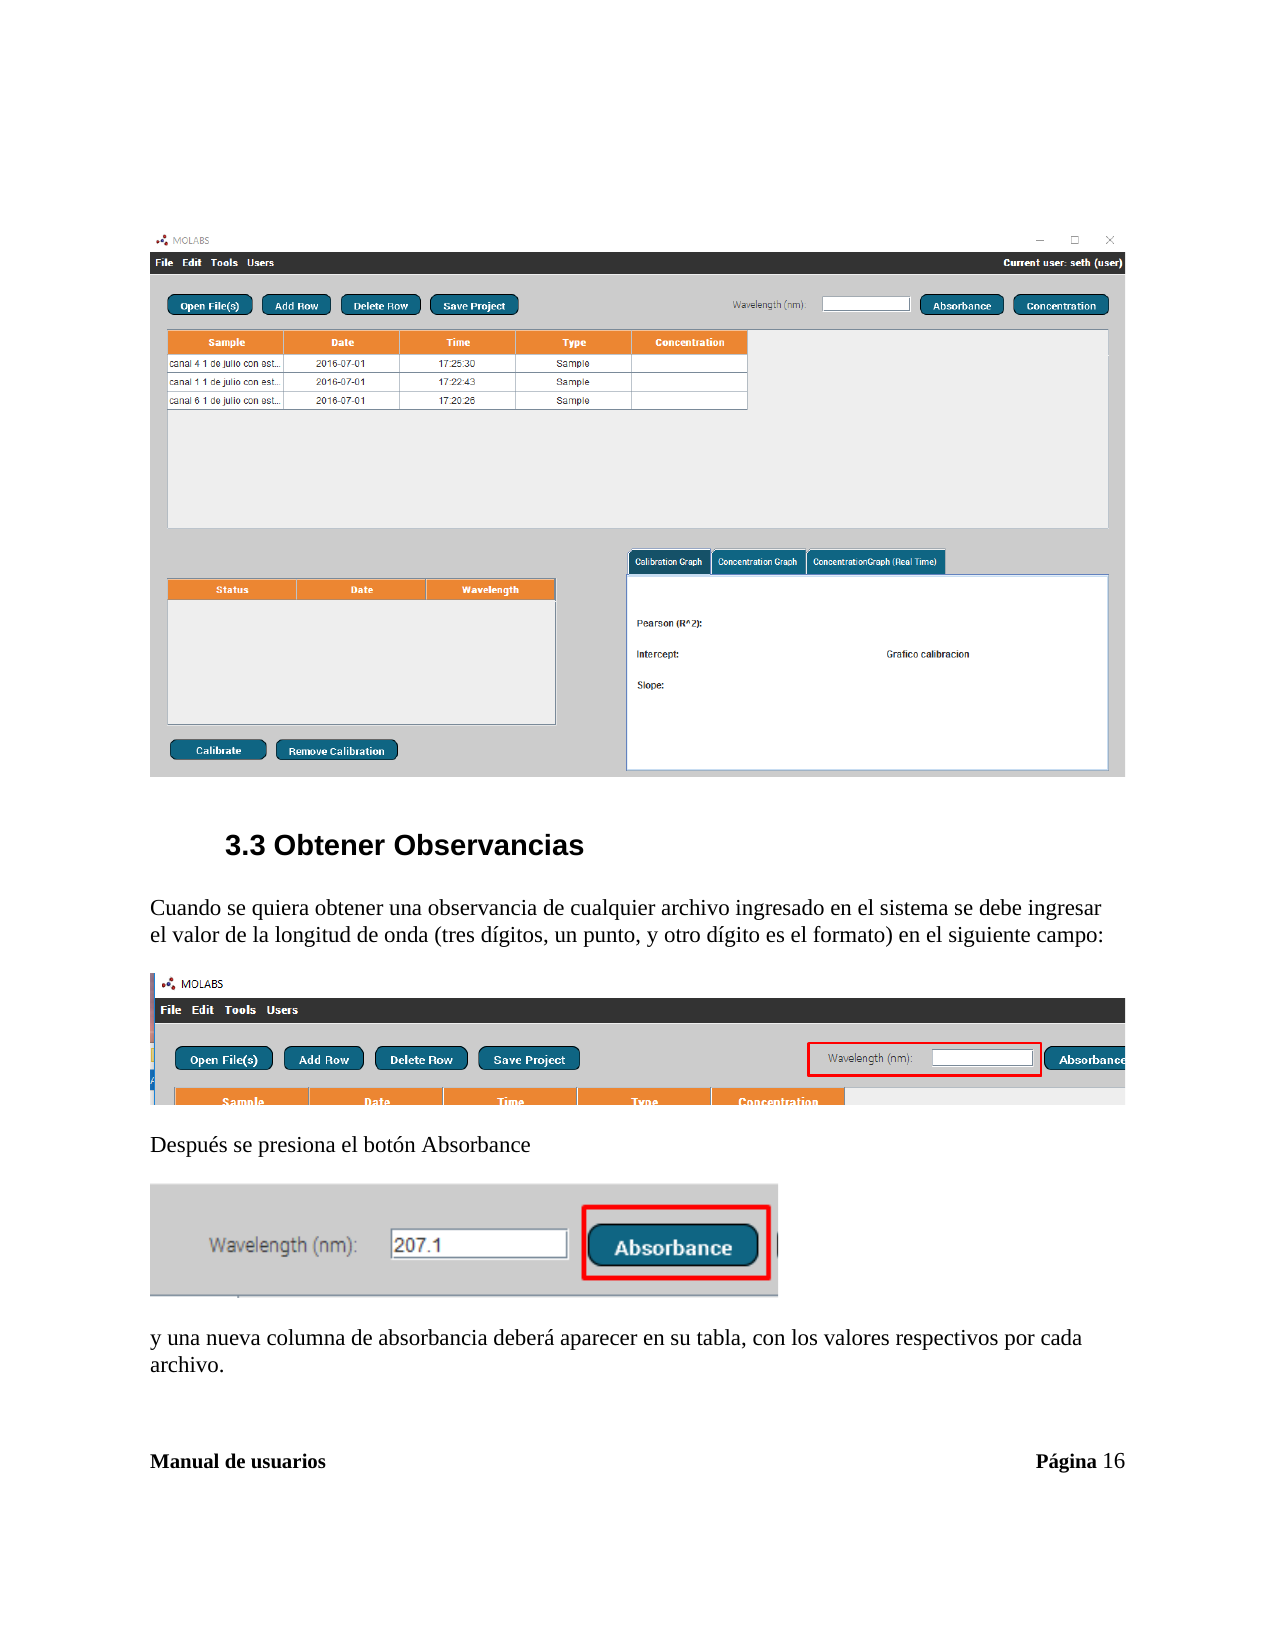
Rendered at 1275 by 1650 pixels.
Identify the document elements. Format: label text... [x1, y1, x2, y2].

text Cuando se quiera obtener una observancia de cualquier archivo ingresado en el sistema se debe ingresar el valor de la longitud de onda (tres dígitos, un punto, y otro dígito es el formato) en el siguiente campo: [150, 894, 1125, 947]
picture [150, 973, 1125, 1105]
picture [150, 1183, 779, 1298]
text y una nueva columna de absorbancia deberá aparecer en su tabla, con los valores respectivos por cada archivo. [150, 1324, 1125, 1377]
picture [150, 229, 1125, 777]
subtitle 3.3 Obtener Observancias [150, 828, 1125, 862]
text Después se presiona el botón Absorbance [150, 1131, 1125, 1157]
